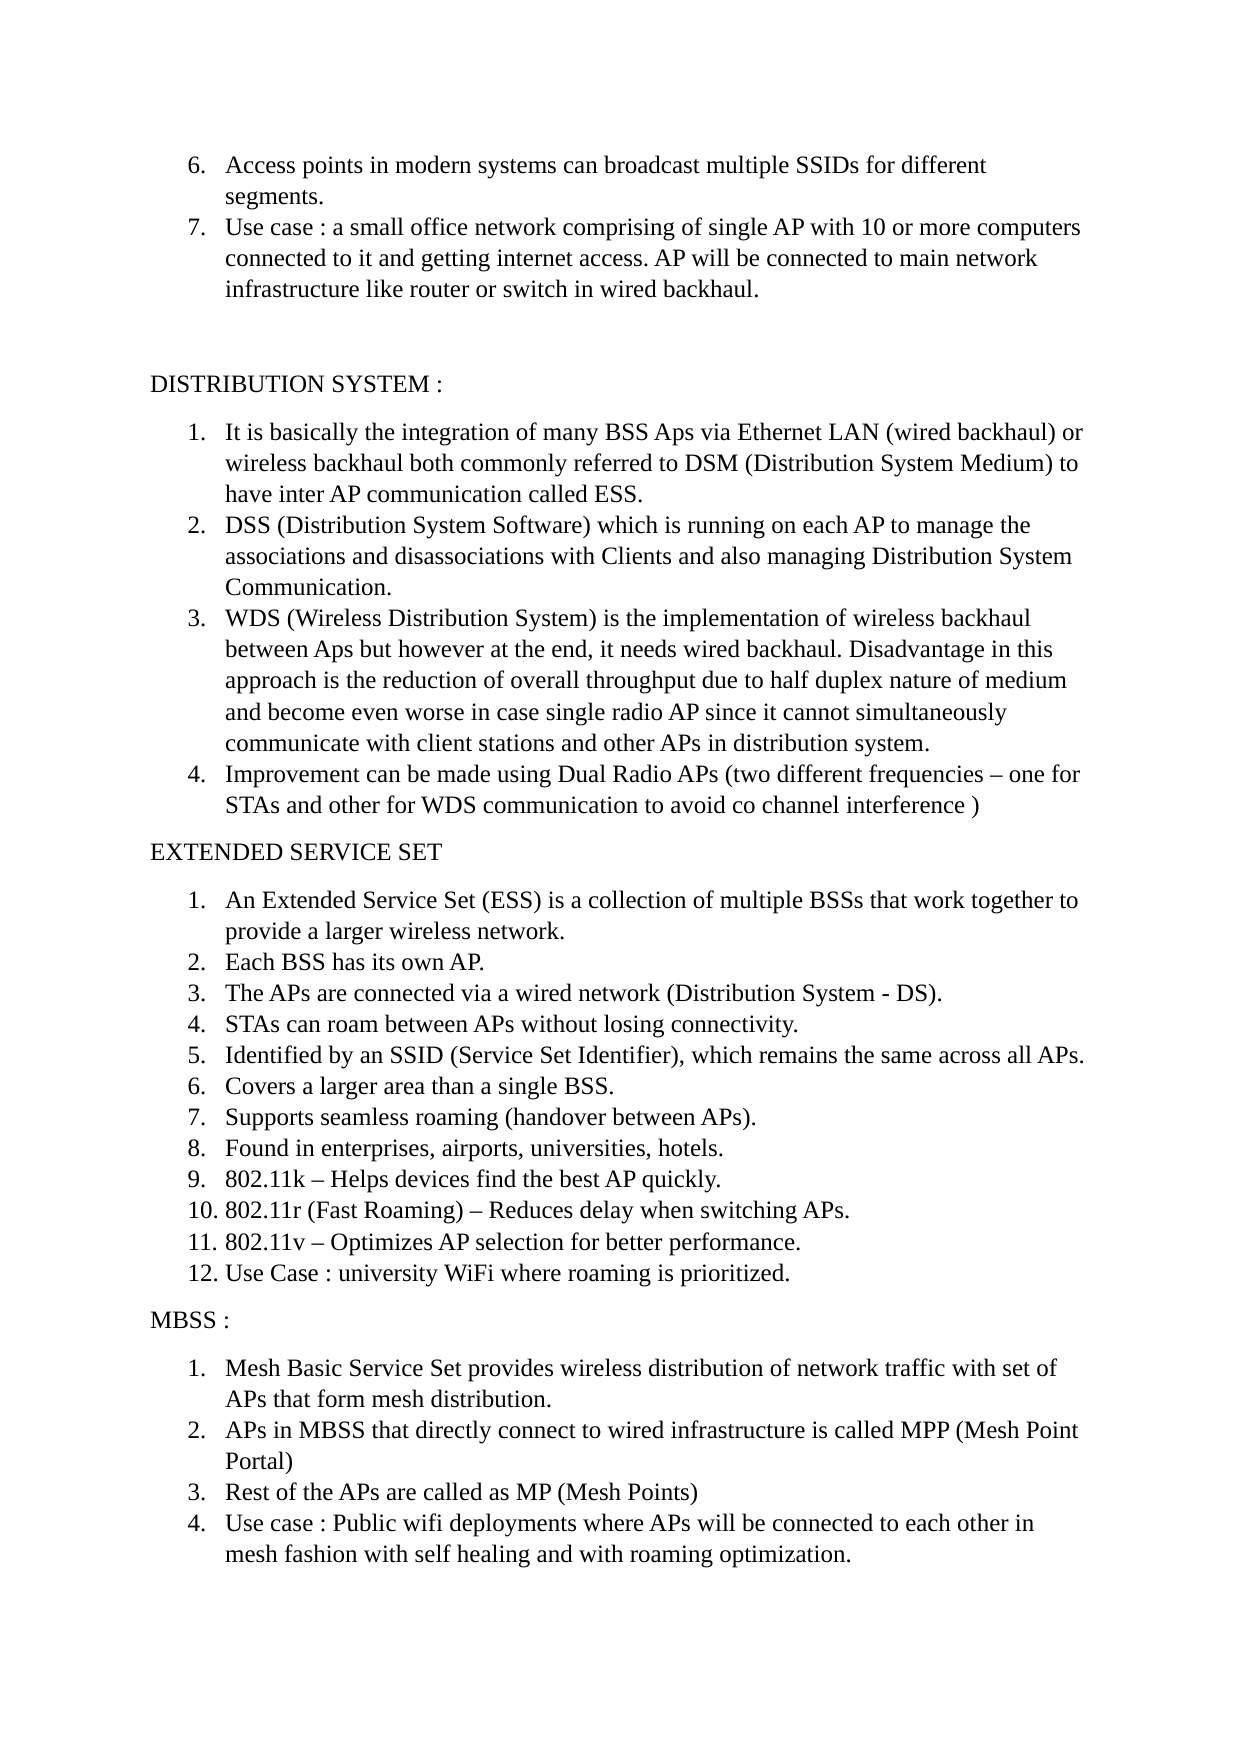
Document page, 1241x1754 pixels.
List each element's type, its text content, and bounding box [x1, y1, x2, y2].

list Supports seamless roaming (handover between APs). [187, 1102, 1090, 1131]
list Covers a larger area than a single BSS. [187, 1071, 1090, 1100]
text EXTENDED SERVICE SET [150, 837, 1090, 866]
list Each BSS has its own AP. [187, 947, 1090, 976]
list 802.11v – Optimizes AP selection for better performance. [187, 1227, 1090, 1255]
list Use Case : university WiFi where roaming is prioritized. [187, 1258, 1090, 1286]
text MBSS : [150, 1305, 1090, 1334]
list 802.11k – Helps devices find the best AP quickly. [187, 1164, 1090, 1193]
list Identified by an SSID (Service Set Identifier), which remains the same across all APs. [187, 1040, 1090, 1069]
list 802.11r (Fast Roaming) – Reduces delay when switching APs. [187, 1196, 1090, 1224]
list Access points in modern systems can broadcast multiple SSIDs for different segments. [187, 150, 1090, 210]
list DSS (Distribution System Software) which is running on each AP to manage the associations and disassociations with Clients and also managing Distribution System Communication. [187, 510, 1090, 601]
list Mesh Basic Service Set provides wireless distribution of network traffic with set of APs that form mesh distribution. [187, 1353, 1090, 1413]
list An Extended Service Set (ESS) is a collection of multiple BSSs that work together to provide a larger wireless network. [187, 885, 1090, 945]
list STAs can roam between APs without losing connectivity. [187, 1009, 1090, 1038]
list Use case : a small office network comprising of single AP with 10 or more computers connected to it and getting internet access. AP will be connected to main network infrastructure like router or switch in wired backhaul. [187, 212, 1090, 303]
list Improvement can be made using Dual Radio APs (two different frequencies – one for STAs and other for WDS communication to avoid co channel interference ) [187, 759, 1090, 818]
list It is basically the integration of many BSS Aps via Ethernet LAN (wired backhaul) or wireless backhaul both commonly referred to DSM (Distribution System Medium) to have inter AP communication called ESS. [187, 417, 1090, 508]
list Use case : Public wifi deployments where APs will be connected to each other in mesh fashion with self healing and with roaming optimization. [187, 1508, 1090, 1568]
list APs in MBSS that directly connect to wired infrastructure is called MPP (Mesh Point Portal) [187, 1415, 1090, 1475]
list Rest of the APs are called as MP (Mesh Points) [187, 1477, 1090, 1506]
list Found in enterprises, airports, universities, hotels. [187, 1133, 1090, 1162]
list WDS (Wireless Distribution System) is the implementation of wireless backhaul between Aps but however at the end, it needs wired backhaul. Disadvantage in this approach is the reduction of overall throughput due to half duplex nature of medium and become even worse in case single radio AP since it cannot simultaneously communicate with client stations and other APs in distribution system. [187, 603, 1090, 756]
list The APs are connected via a wired network (Distribution System - DS). [187, 978, 1090, 1007]
text DISTRIBUTION SYSTEM : [150, 369, 1090, 398]
